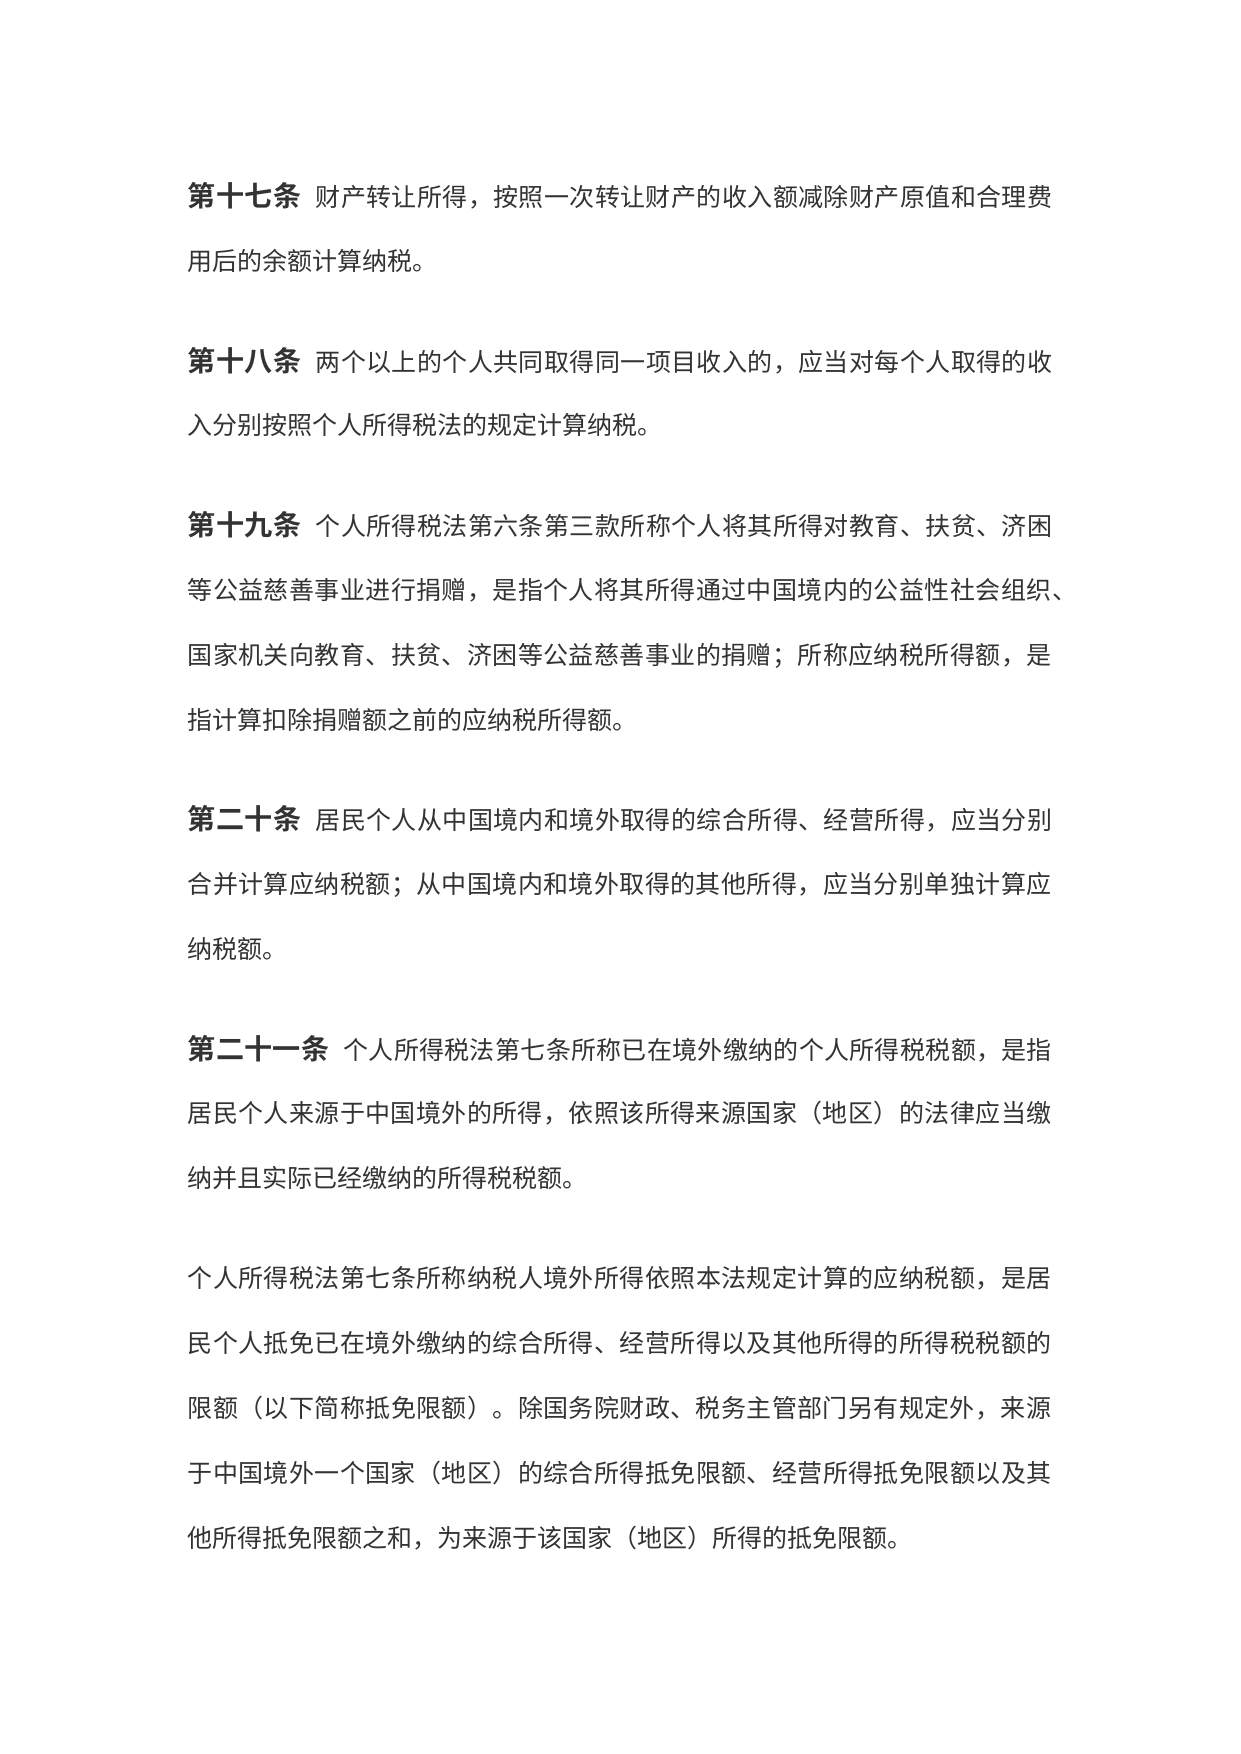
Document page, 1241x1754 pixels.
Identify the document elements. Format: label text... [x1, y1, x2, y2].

text 第二十一条 个人所得税法第七条所称已在境外缴纳的个人所得税税额，是指居民个人来源于中国境外的所得，依照该所得来源国家（地区）的法律应当缴纳并且实际已经缴纳的所得税税额。 [187, 1014, 1053, 1209]
text 第二十条 居民个人从中国境内和境外取得的综合所得、经营所得，应当分别合并计算应纳税额；从中国境内和境外取得的其他所得，应当分别单独计算应纳税额。 [187, 785, 1053, 980]
text 第十九条 个人所得税法第六条第三款所称个人将其所得对教育、扶贫、济困等公益慈善事业进行捐赠，是指个人将其所得通过中国境内的公益性社会组织、国家机关向教育、扶贫、济困等公益慈善事业的捐赠；所称应纳税所得额，是指计算扣除捐赠额之前的应纳税所得额。 [187, 491, 1053, 751]
text 个人所得税法第七条所称纳税人境外所得依照本法规定计算的应纳税额，是居民个人抵免已在境外缴纳的综合所得、经营所得以及其他所得的所得税税额的限额（以下简称抵免限额）。除国务院财政、税务主管部门另有规定外，来源于中国境外一个国家（地区）的综合所得抵免限额、经营所得抵免限额以及其他所得抵免限额之和，为来源于该国家（地区）所得的抵免限额。 [187, 1244, 1053, 1569]
text 第十七条 财产转让所得，按照一次转让财产的收入额减除财产原值和合理费用后的余额计算纳税。 [187, 162, 1053, 292]
text 第十八条 两个以上的个人共同取得同一项目收入的，应当对每个人取得的收入分别按照个人所得税法的规定计算纳税。 [187, 326, 1053, 456]
